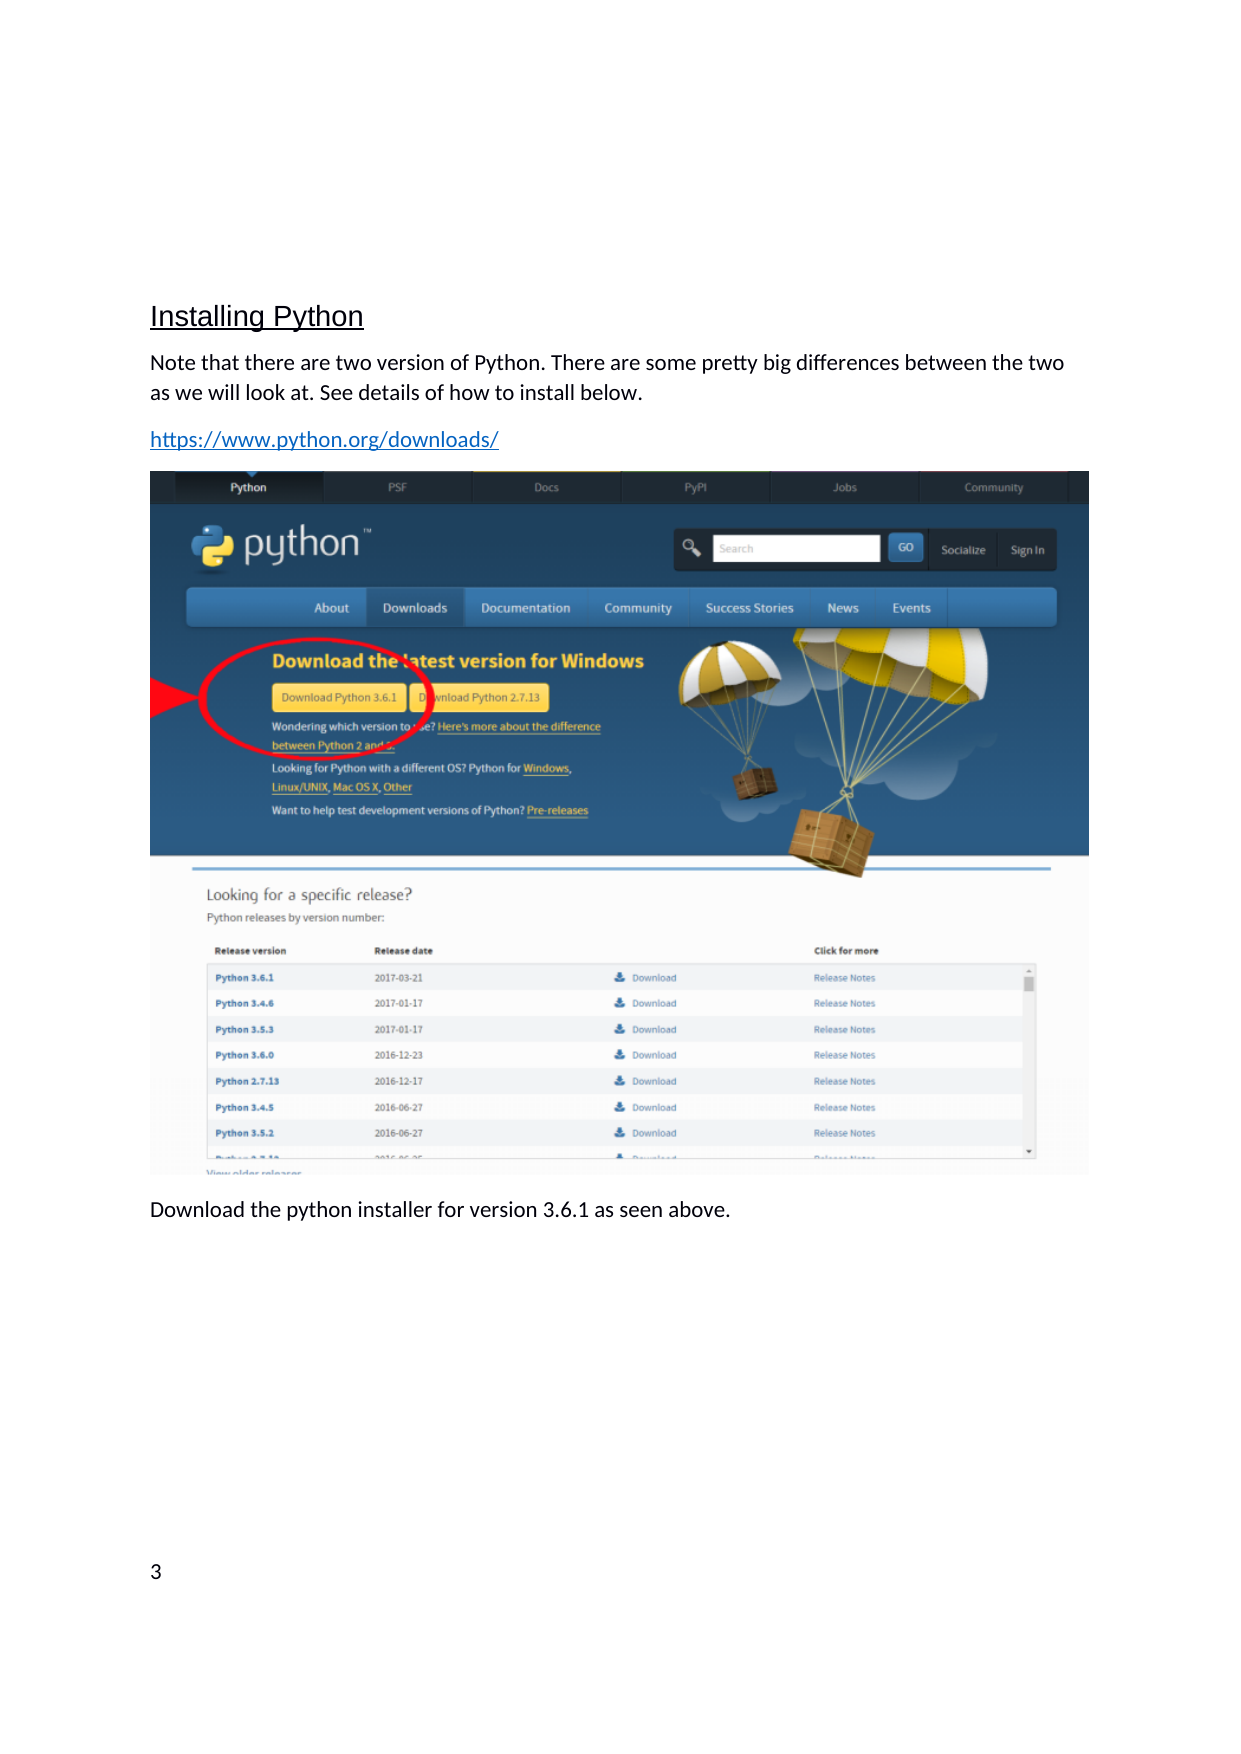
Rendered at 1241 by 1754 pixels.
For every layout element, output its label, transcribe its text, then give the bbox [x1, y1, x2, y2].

text https://www.python.org/downloads/ [150, 425, 1090, 453]
text Download the python installer for version 3.6.1 as seen above. [150, 1195, 1090, 1223]
subtitle Installing Python [150, 299, 1090, 332]
text Note that there are two version of Python. There are some pretty big differences between the two as we will look at. See details of how to install below. [150, 348, 1090, 406]
picture [150, 471, 1089, 1177]
